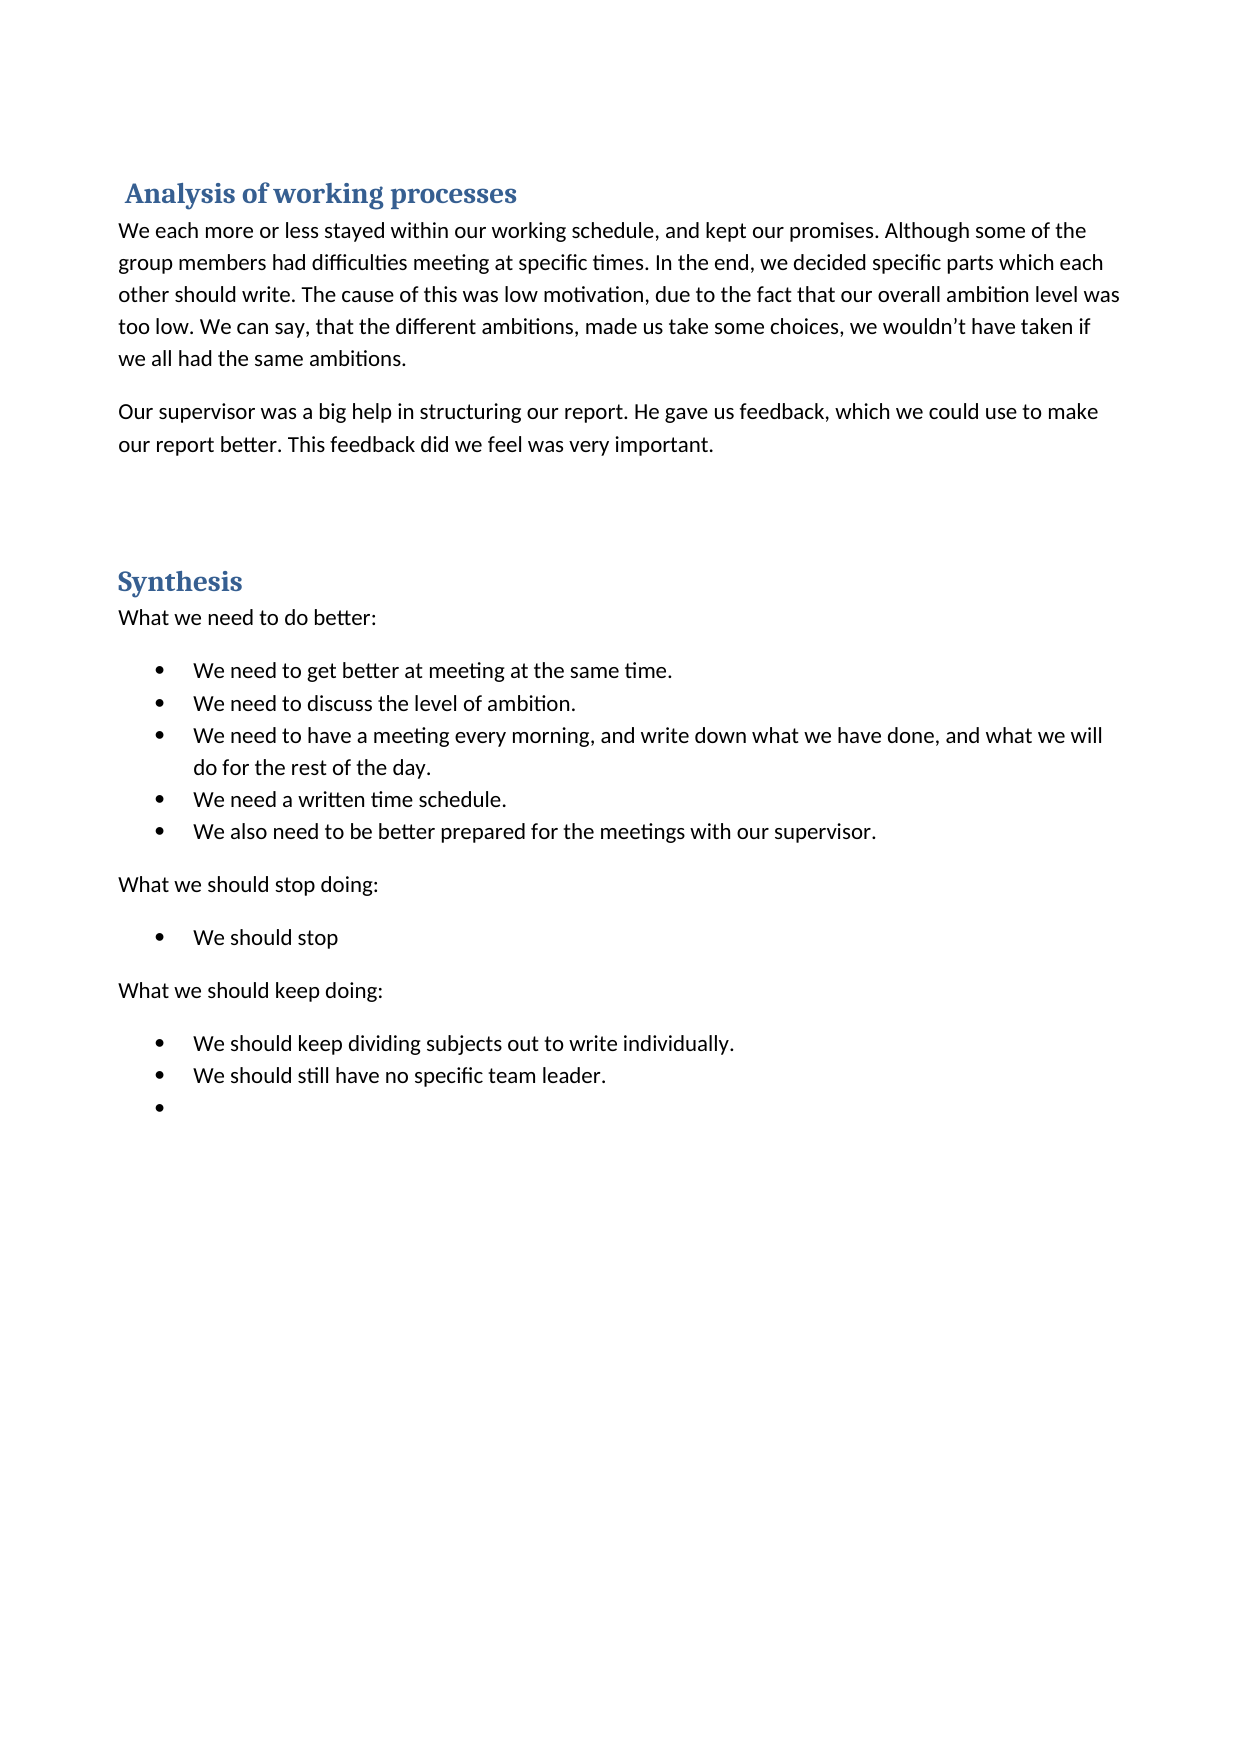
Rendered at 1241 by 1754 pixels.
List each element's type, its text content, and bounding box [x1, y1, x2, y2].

list We should still have no specific team leader. [156, 1062, 1122, 1090]
text Our supervisor was a big help in structuring our report. He gave us feedback, which we could use to make our report better. This feedback did we feel was very important. [118, 397, 1122, 458]
list We also need to be better prepared for the meetings with our supervisor. [156, 817, 1122, 845]
subtitle Analysis of working processes [118, 177, 1122, 211]
text What we should keep doing: [118, 976, 1122, 1004]
text We each more or less stayed within our working schedule, and kept our promises. Although some of the group members had difficulties meeting at specific times. In the end, we decided specific parts which each other should write. The cause of this was low motivation, due to the fact that our overall ambition level was too low. We can say, that the different ambitions, made us take some choices, we wouldn’t have taken if we all had the same ambitions. [118, 216, 1122, 372]
list We need to have a meeting every morning, and write down what we have done, and what we will do for the rest of the day. [156, 721, 1122, 781]
text What we should stop doing: [118, 870, 1122, 898]
list We should keep dividing subjects out to write individually. [156, 1029, 1122, 1057]
list We need to get better at meeting at the same time. [156, 656, 1122, 684]
list We should stop [156, 923, 1122, 951]
subtitle Synthesis [118, 565, 1122, 598]
list We need to discuss the level of ambition. [156, 689, 1122, 717]
text What we need to do better: [118, 603, 1122, 631]
list We need a written time schedule. [156, 785, 1122, 813]
